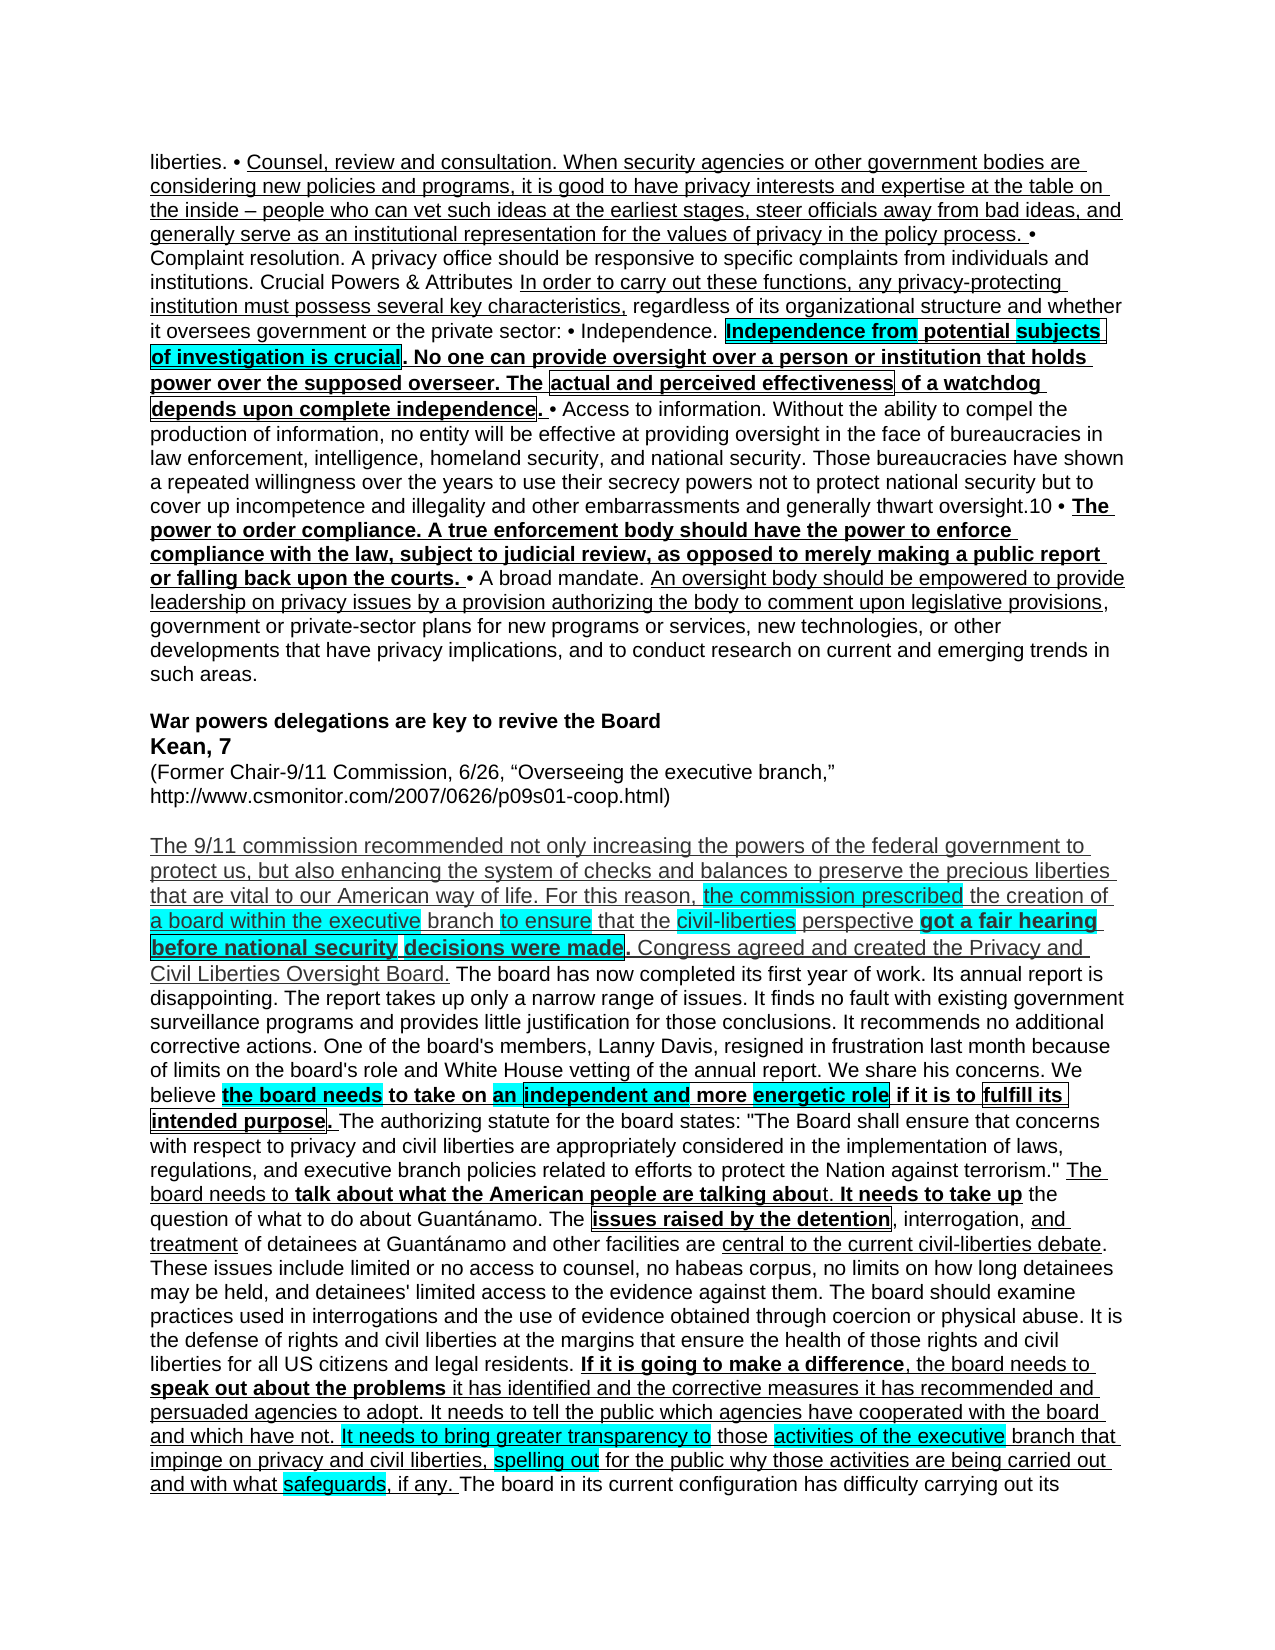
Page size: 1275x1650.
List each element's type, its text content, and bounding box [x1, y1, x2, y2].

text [150, 150, 1125, 685]
text (Former Chair-9/11 Commission, 6/26, “Overseeing the executive branch,” http://www.csmonitor.com/2007/0626/p09s01-coop.html) [150, 760, 1125, 808]
text Kean, 7 [150, 733, 1125, 760]
text War powers delegations are key to revive the Board [150, 709, 1125, 733]
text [150, 833, 1125, 1496]
